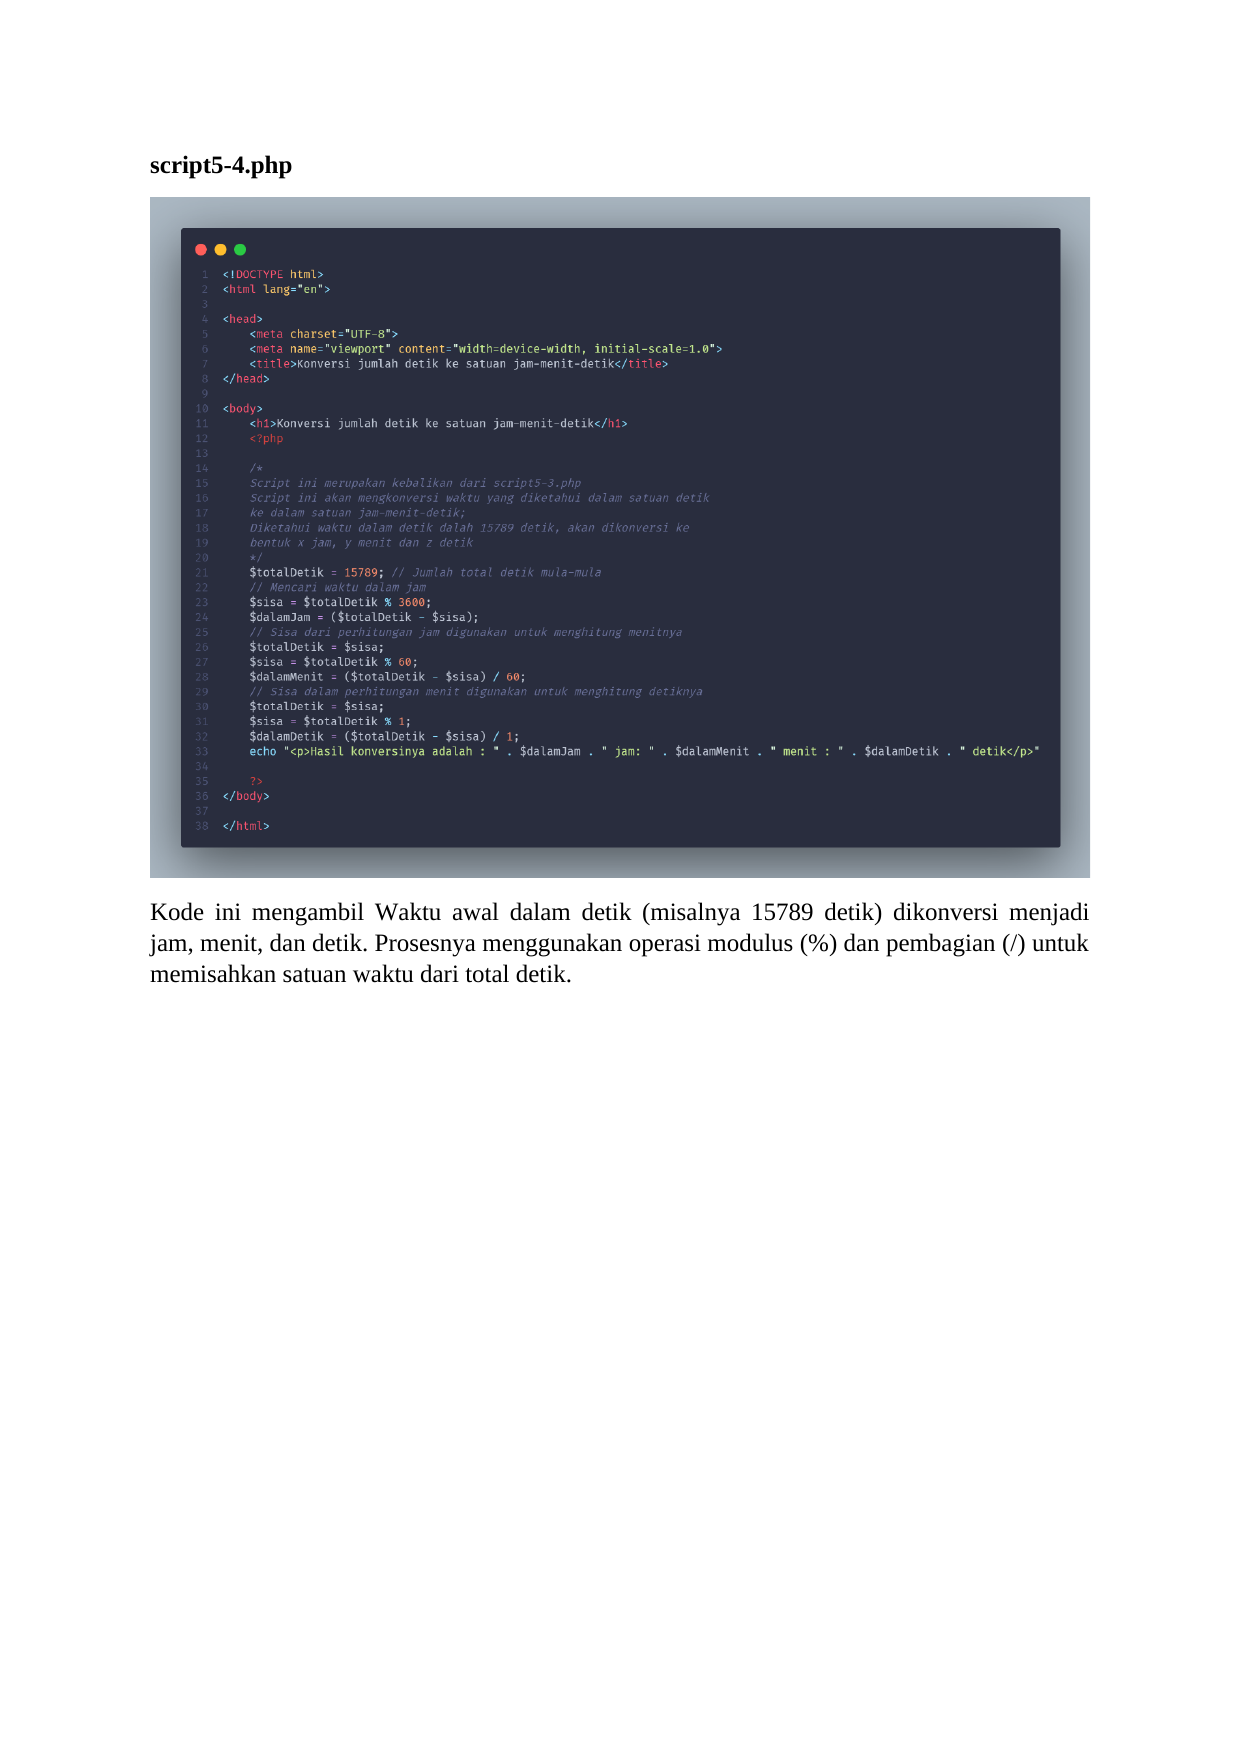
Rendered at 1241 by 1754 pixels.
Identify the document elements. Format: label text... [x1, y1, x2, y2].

picture [150, 197, 1091, 878]
text Kode ini mengambil Waktu awal dalam detik (misalnya 15789 detik) dikonversi menjadi jam, menit, dan detik. Prosesnya menggunakan operasi modulus (%) dan pembagian (/) untuk memisahkan satuan waktu dari total detik. [150, 897, 1090, 988]
text script5-4.php [150, 150, 1090, 179]
